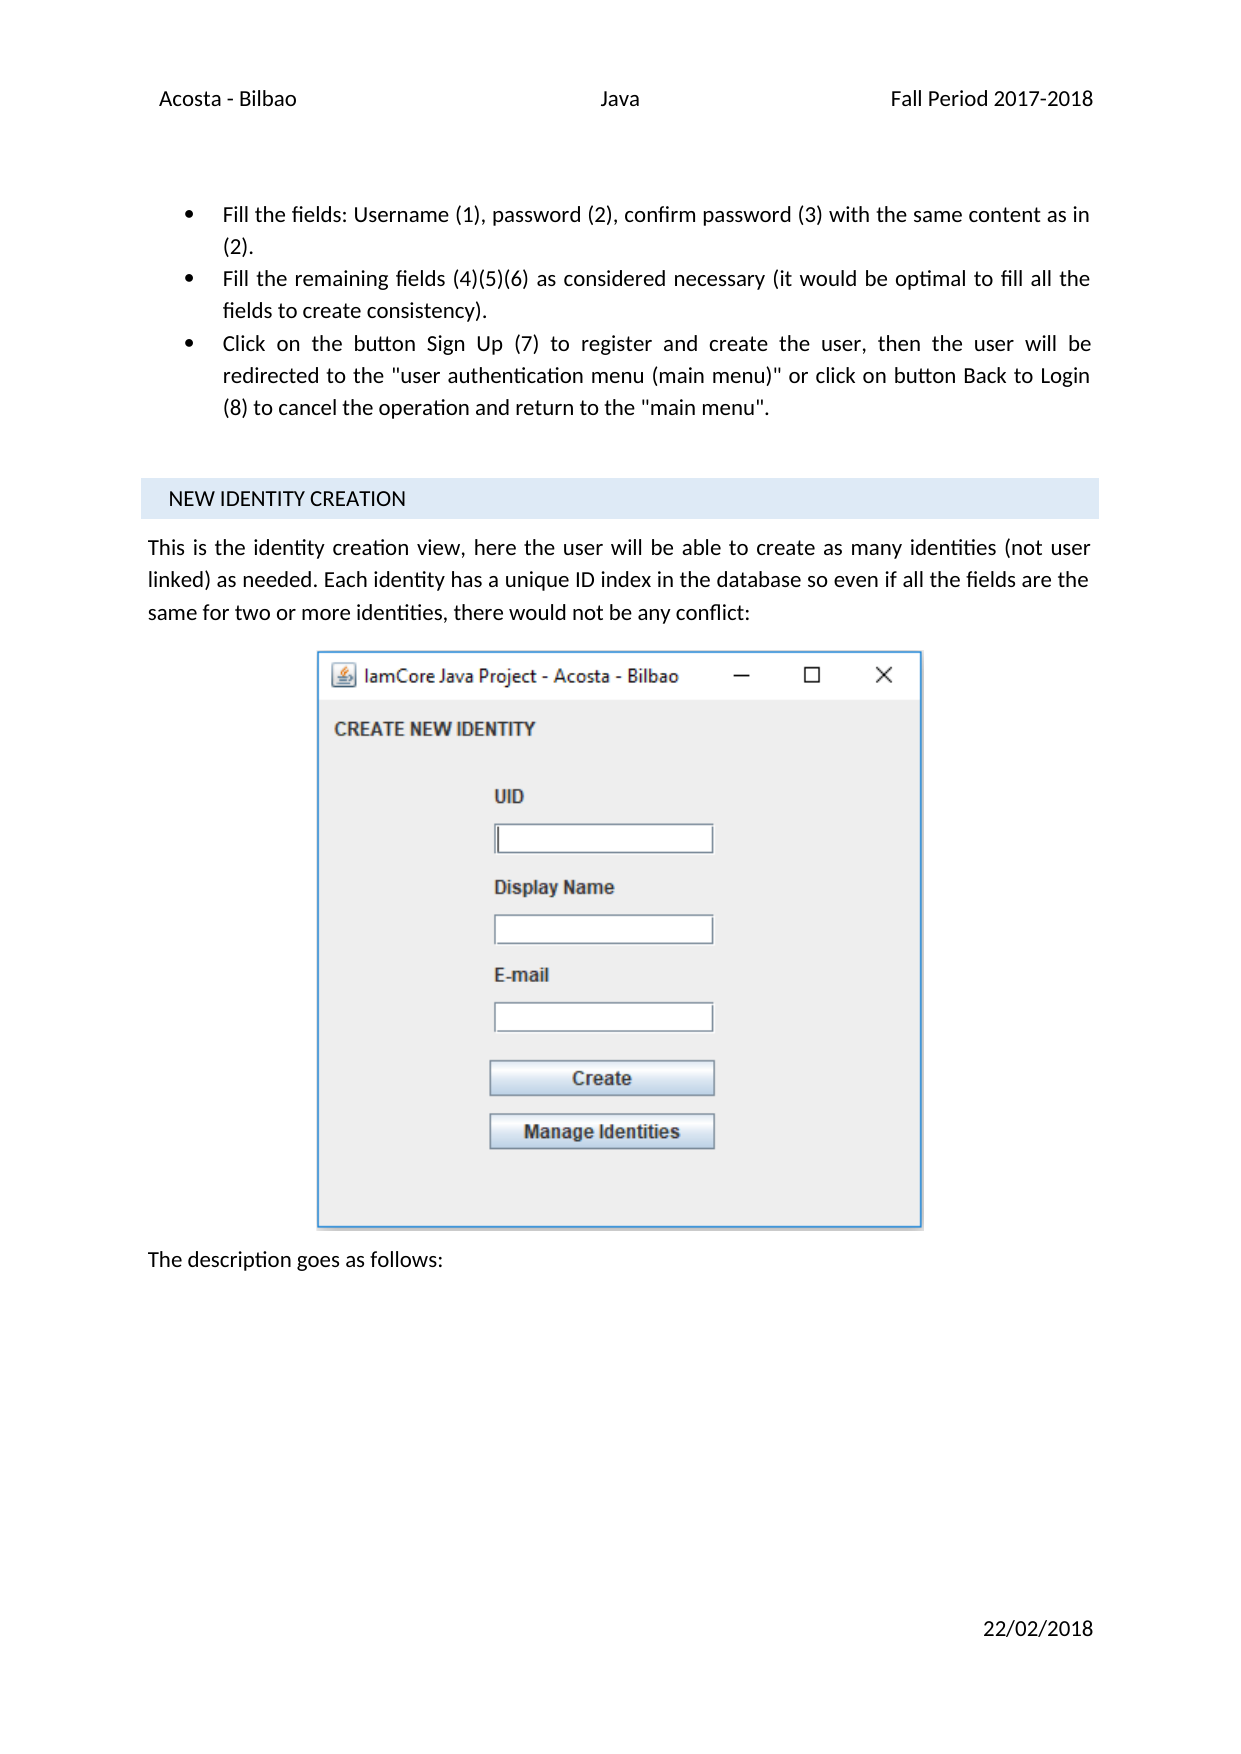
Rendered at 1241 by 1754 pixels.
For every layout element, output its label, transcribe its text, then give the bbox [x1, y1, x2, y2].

text The description goes as follows: [148, 1245, 1093, 1273]
list Fill the remaining fields (4)(5)(6) as considered necessary (it would be optimal to fill all the fields to create consistency). [185, 264, 1093, 324]
picture [316, 650, 924, 1231]
text NEW IDENTITY CREATION [148, 485, 1093, 513]
list Fill the fields: Username (1), password (2), confirm password (3) with the same content as in (2). [185, 200, 1093, 260]
text This is the identity creation view, here the user will be able to create as many identities (not user linked) as needed. Each identity has a unique ID index in the database so even if all the fields are the same for two or more identities, there would not be any conflict: [148, 533, 1093, 626]
list Click on the button Sign Up (7) to register and create the user, then the user will be redirected to the "user authentication menu (main menu)" or click on button Back to Login (8) to cancel the operation and return to the "main menu". [185, 329, 1093, 421]
